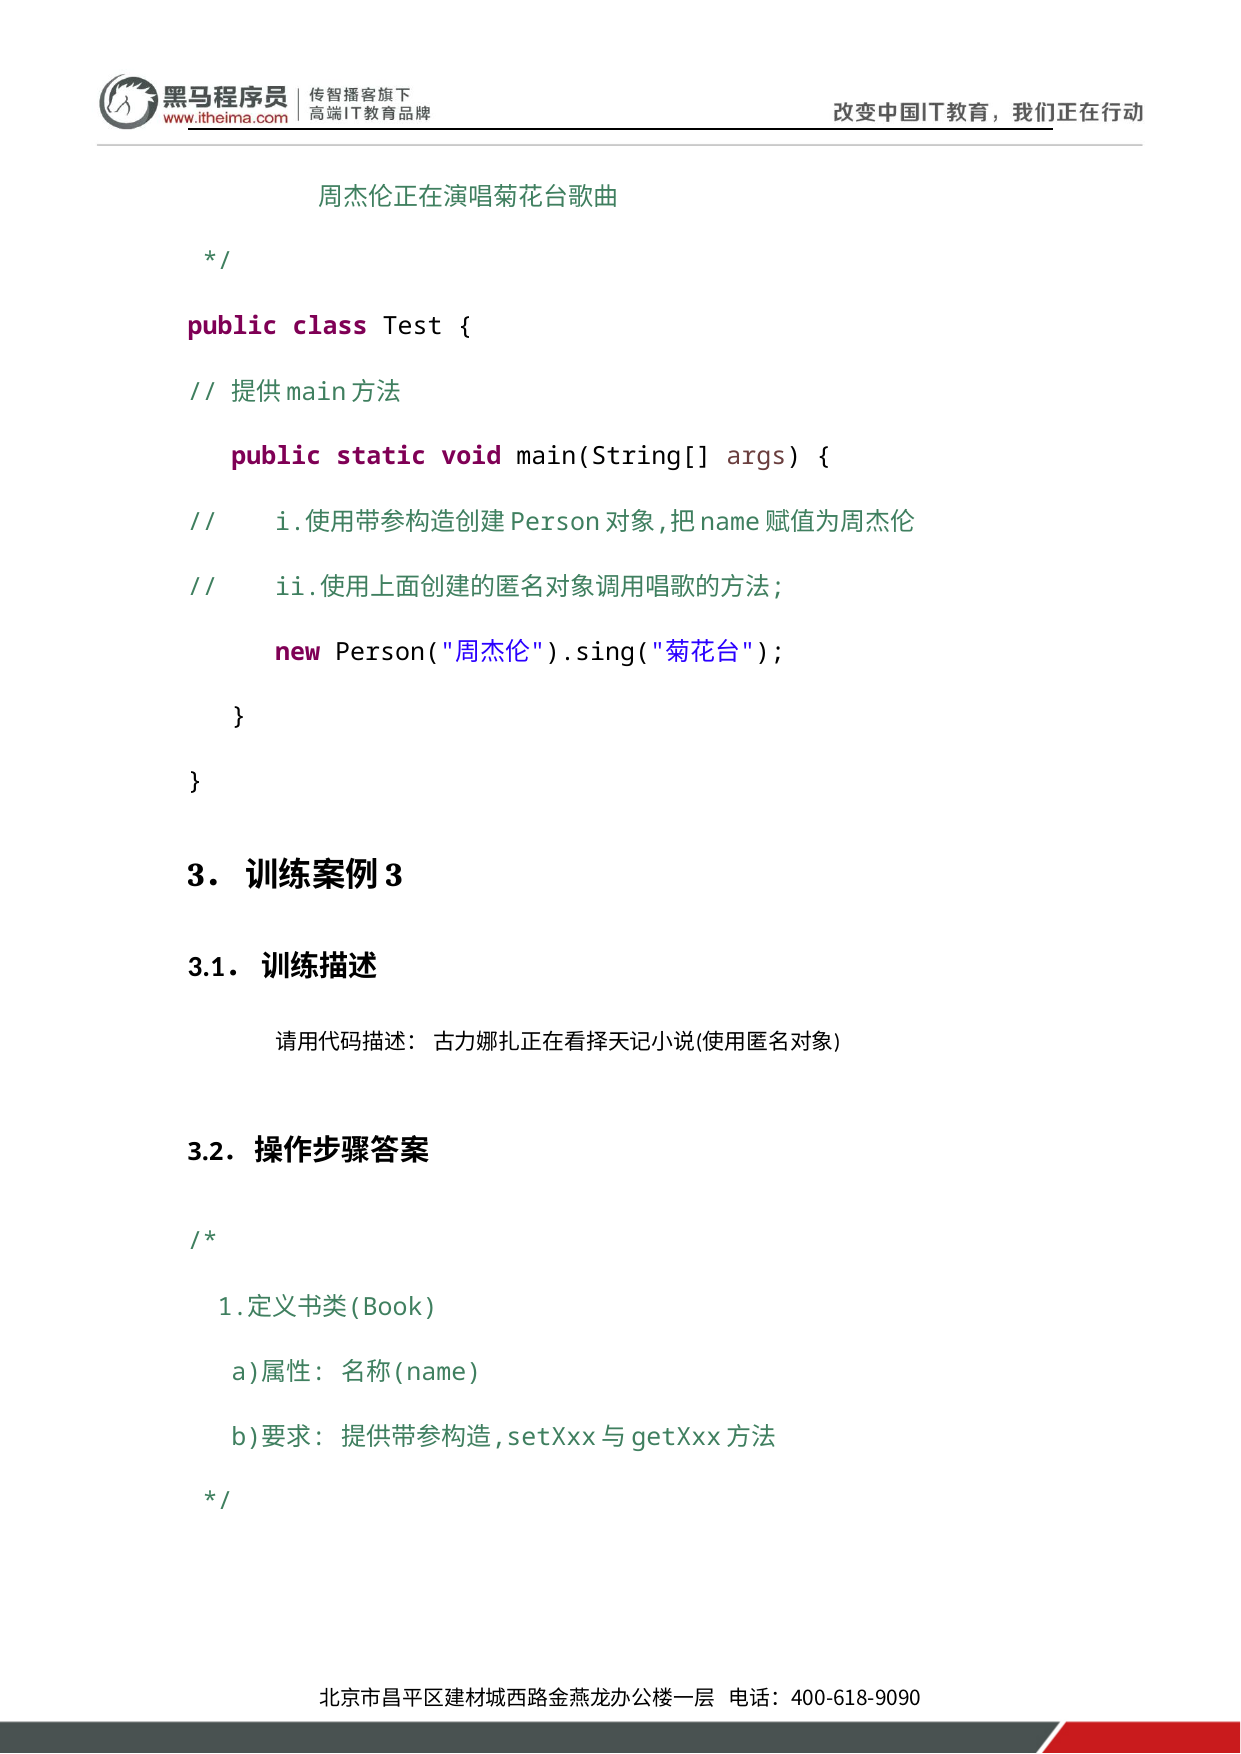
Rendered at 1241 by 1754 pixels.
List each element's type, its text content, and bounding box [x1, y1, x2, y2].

text /* [187, 1207, 1053, 1272]
text } [187, 682, 1053, 747]
text 请用代码描述： 古力娜扎正在看择天记小说(使用匿名对象) [231, 1023, 1053, 1056]
text public static void main(String[] args) { [187, 422, 1053, 487]
subtitle 训练描述 [187, 931, 1053, 996]
text public class Test { [187, 292, 1053, 357]
text // 提供main方法 [187, 357, 1053, 422]
picture [0, 1662, 1241, 1753]
text 1.定义书类(Book) [187, 1272, 1053, 1337]
text a)属性: 名称(name) [187, 1337, 1053, 1402]
subtitle 操作步骤答案 [187, 1115, 1053, 1180]
text } [187, 747, 1053, 812]
text // i.使用带参构造创建Person对象,把name赋值为周杰伦 [187, 487, 1053, 552]
text */ [187, 227, 1053, 292]
text new Person("周杰伦").sing("菊花台"); [187, 617, 1053, 682]
text b)要求: 提供带参构造,setXxx与getXxx方法 [187, 1402, 1053, 1467]
text 周杰伦正在演唱菊花台歌曲 [187, 162, 1053, 227]
subtitle 训练案例3 [187, 839, 1053, 904]
picture [0, 3, 1241, 153]
text */ [187, 1467, 1053, 1532]
text // ii.使用上面创建的匿名对象调用唱歌的方法; [187, 552, 1053, 617]
